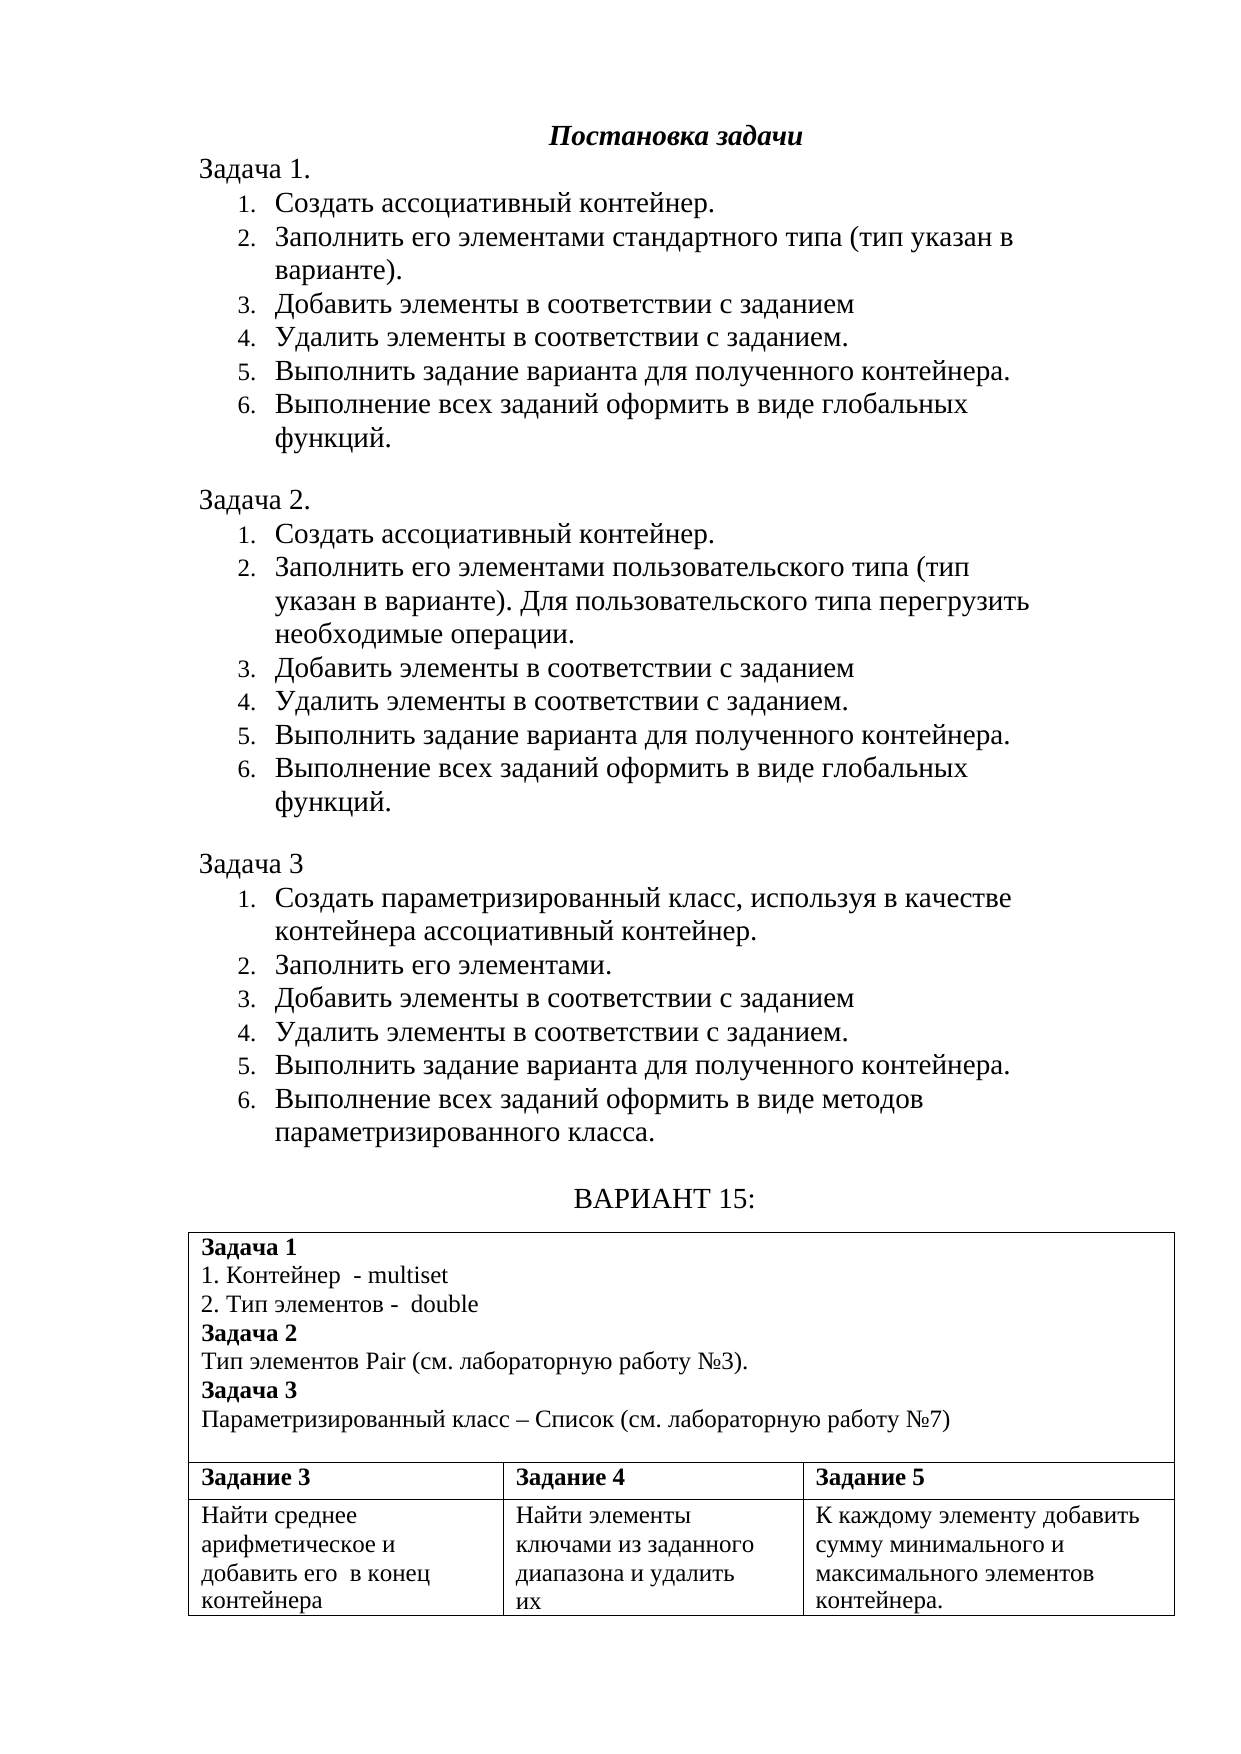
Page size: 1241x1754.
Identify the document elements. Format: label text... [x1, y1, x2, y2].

list Задача 3 [199, 846, 1058, 880]
list Заполнить его элементами пользовательского типа (тип указан в варианте). Для пользовательского типа перегрузить необходимые операции. [237, 549, 1058, 650]
table_cell Задание 5 [804, 1463, 1174, 1499]
list Удалить элементы в соответствии с заданием. [237, 683, 1058, 717]
list Удалить элементы в соответствии с заданием. [237, 1014, 1058, 1047]
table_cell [504, 1500, 803, 1615]
table_cell Задание 4 [504, 1463, 803, 1499]
list Задача 2. [199, 482, 1058, 516]
list Добавить элементы в соответствии с заданием [237, 980, 1058, 1014]
list Выполнение всех заданий оформить в виде глобальных функций. [237, 386, 1058, 453]
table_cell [804, 1500, 1174, 1615]
list Задача 1. [199, 152, 1058, 185]
list Заполнить его элементами стандартного типа (тип указан в варианте). [237, 219, 1058, 286]
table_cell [189, 1500, 503, 1615]
table_cell Задание 3 [189, 1463, 503, 1499]
text ВАРИАНТ 15: [177, 1182, 1152, 1215]
list Добавить элементы в соответствии с заданием [237, 650, 1058, 683]
list Создать параметризированный класс, используя в качестве контейнера ассоциативный контейнер. [237, 880, 1058, 947]
list Удалить элементы в соответствии с заданием. [237, 319, 1058, 353]
list Создать ассоциативный контейнер. [237, 516, 1058, 549]
list Выполнение всех заданий оформить в виде глобальных функций. [237, 751, 1058, 818]
list Создать ассоциативный контейнер. [237, 185, 1058, 219]
list Выполнить задание варианта для полученного контейнера. [237, 353, 1058, 386]
list Заполнить его элементами. [237, 947, 1058, 980]
list Выполнить задание варианта для полученного контейнера. [237, 717, 1058, 751]
table_header Задача 1 Контейнер - multiset Тип элементов - double Задача 2 Тип элементов Pair (см. лабораторную работу №3). Задача 3 Параметризированный класс – Список (см. лабораторную работу №7) [189, 1233, 1174, 1462]
list Добавить элементы в соответствии с заданием [237, 286, 1058, 319]
subtitle Постановка задачи [200, 118, 1152, 152]
list Выполнение всех заданий оформить в виде методов параметризированного класса. [237, 1081, 1058, 1148]
list Выполнить задание варианта для полученного контейнера. [237, 1047, 1058, 1081]
